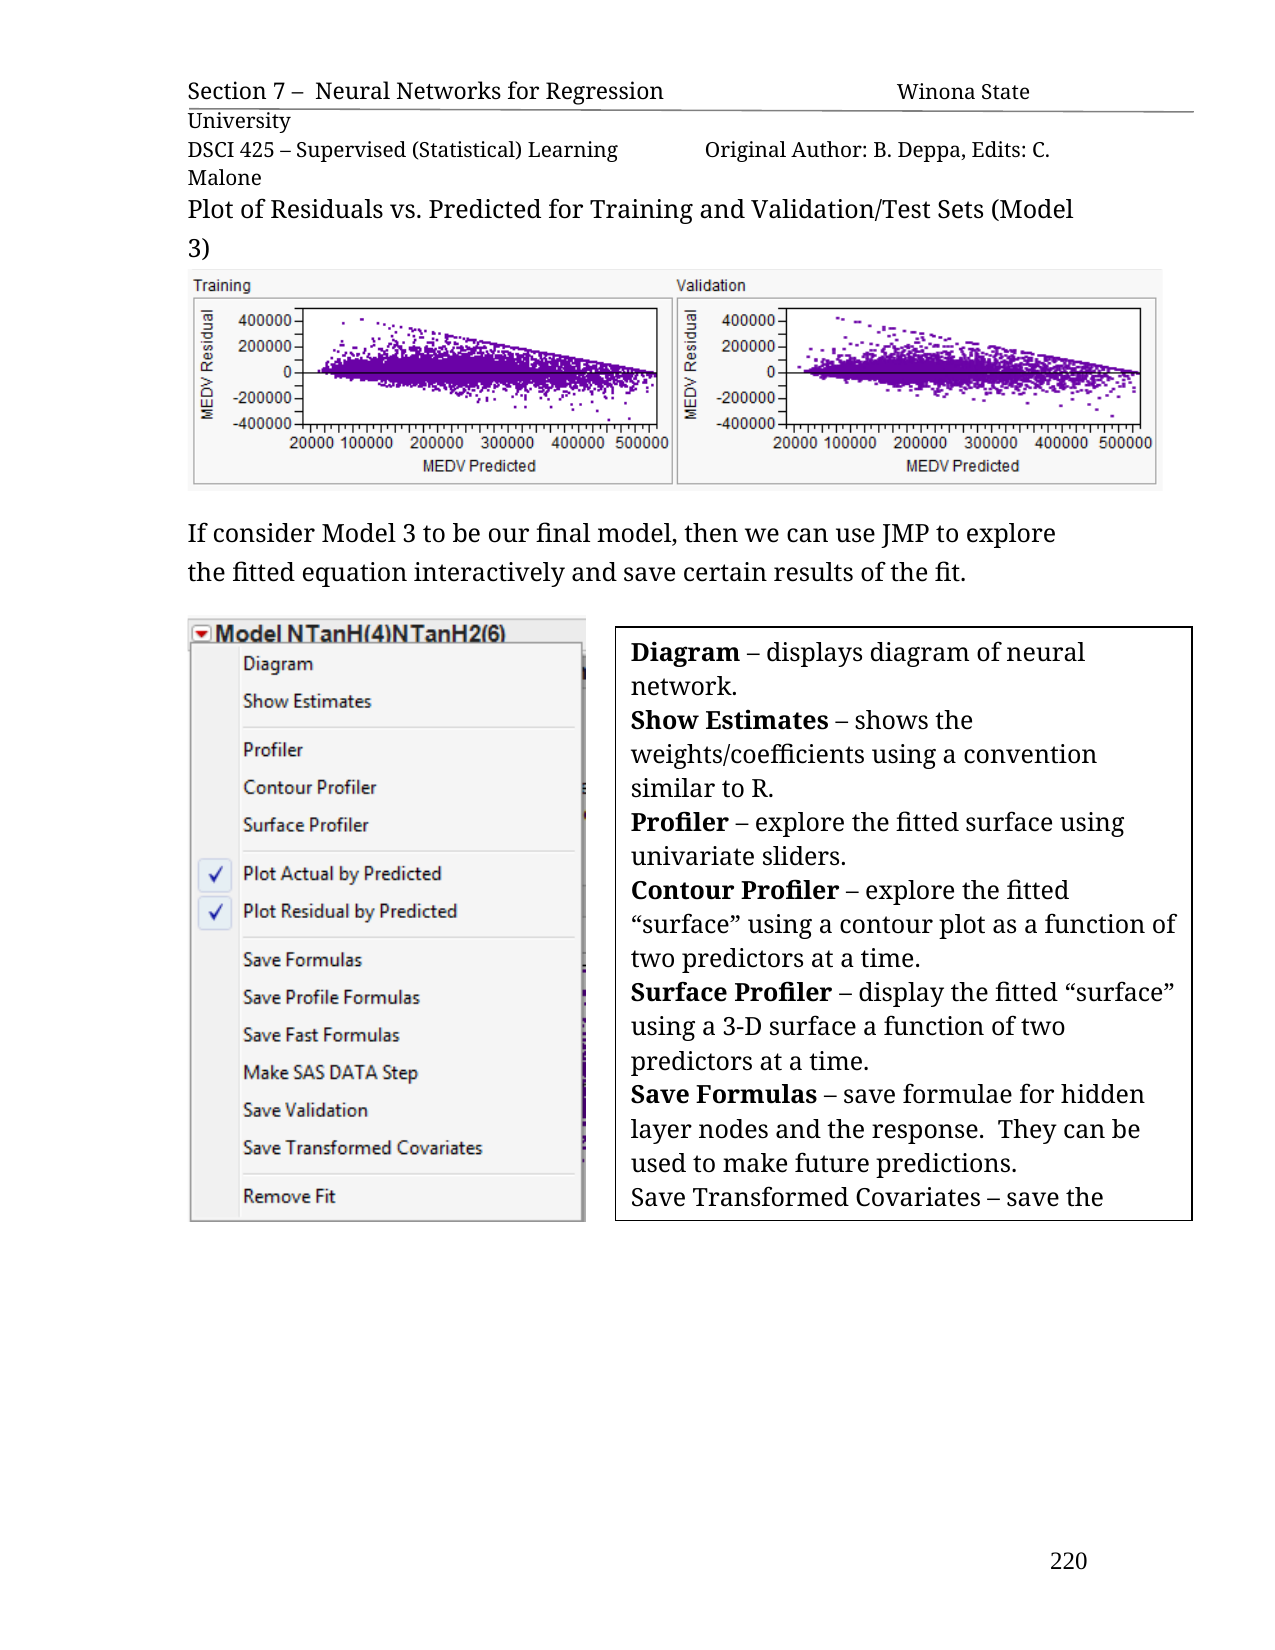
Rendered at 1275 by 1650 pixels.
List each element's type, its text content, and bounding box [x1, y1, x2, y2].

picture [187, 615, 586, 1222]
text Plot of Residuals vs. Predicted for Training and Validation/Test Sets (Model 3) [187, 192, 1087, 269]
text If consider Model 3 to be our final model, then we can use JMP to explore the fitted equation interactively and save certain results of the fit. [187, 516, 1087, 589]
picture [187, 269, 1163, 491]
